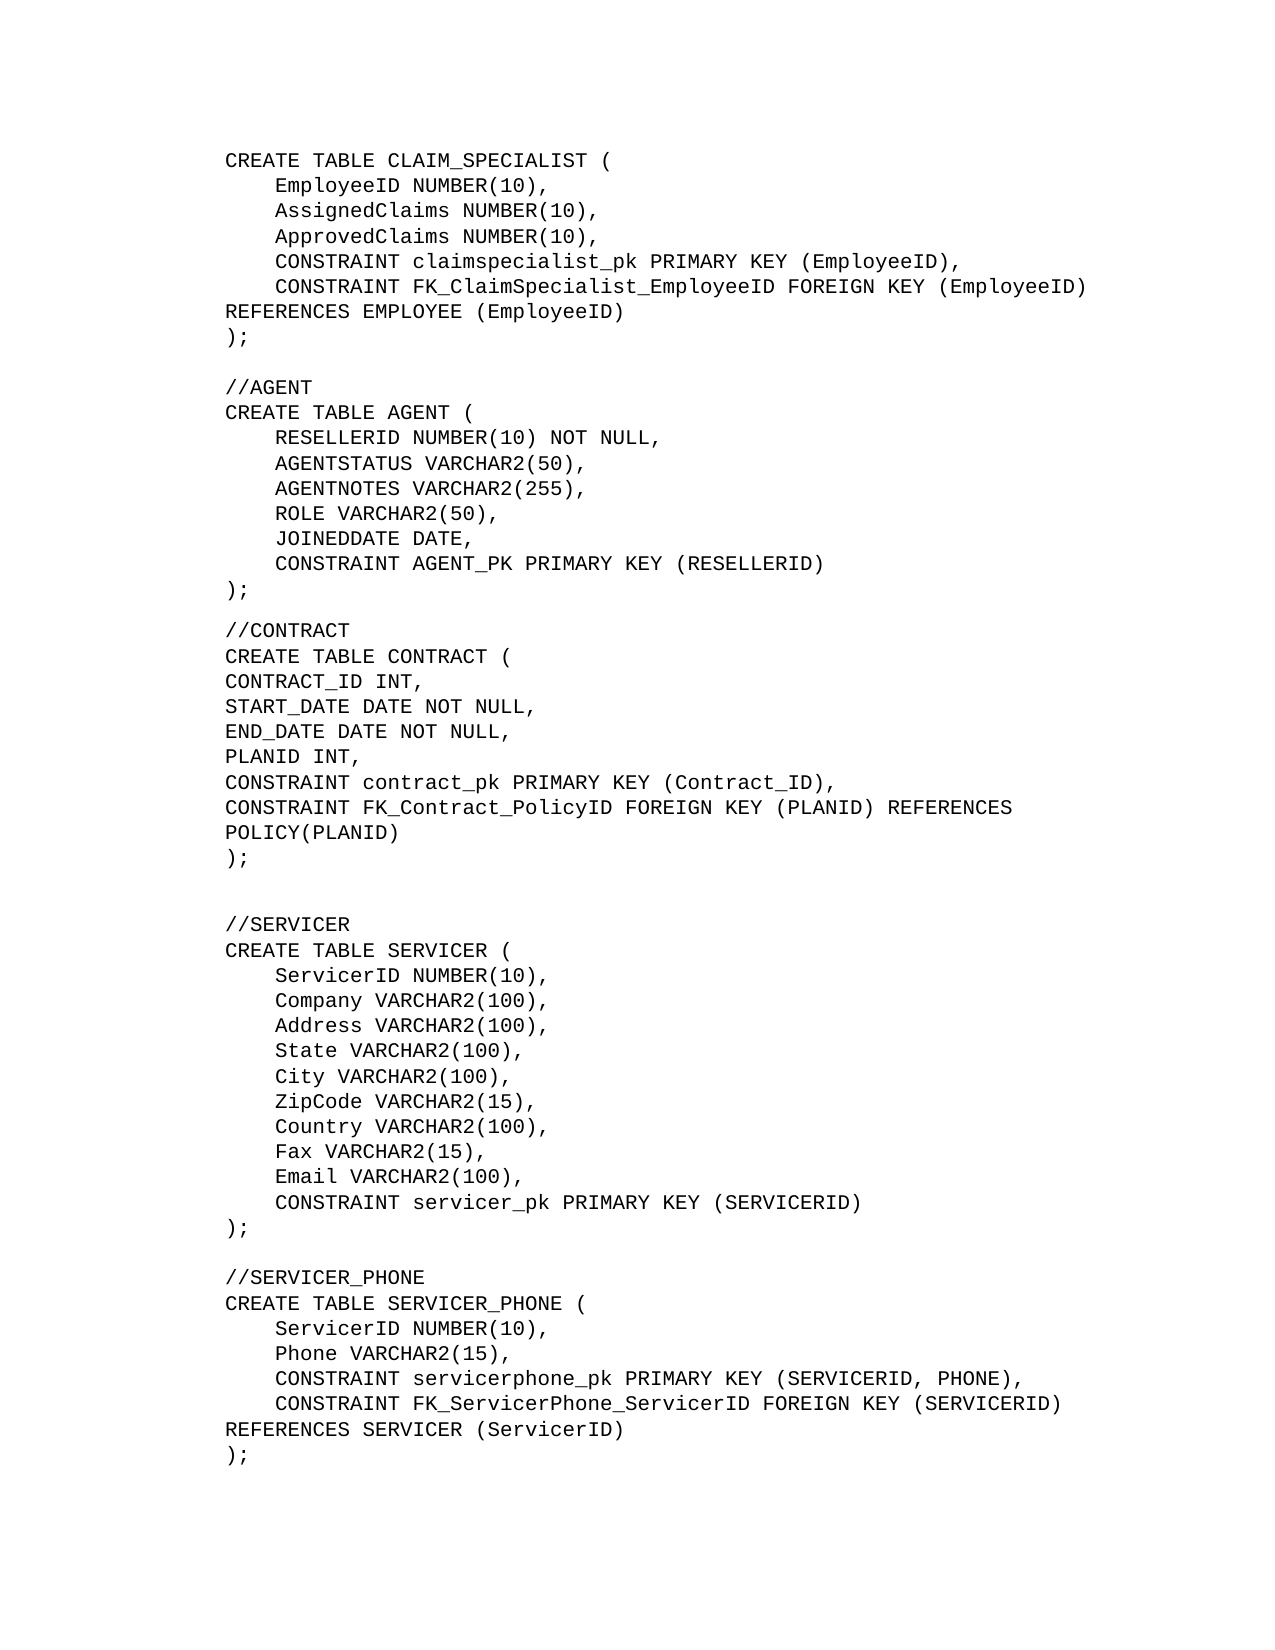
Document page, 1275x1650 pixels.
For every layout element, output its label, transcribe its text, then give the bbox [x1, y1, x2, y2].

list ROLE VARCHAR2(50), [225, 503, 1125, 527]
list AGENTNOTES VARCHAR2(255), [225, 478, 1125, 501]
text ApprovedClaims NUMBER(10), [225, 226, 1125, 249]
text ); [225, 326, 1125, 350]
text Fax VARCHAR2(15), [225, 1141, 1125, 1165]
text ); [225, 1444, 1125, 1467]
text END_DATE DATE NOT NULL, [225, 721, 1125, 745]
list AGENTSTATUS VARCHAR2(50), [225, 452, 1125, 476]
text City VARCHAR2(100), [225, 1066, 1125, 1089]
text CREATE TABLE CLAIM_SPECIALIST ( [225, 150, 1125, 174]
text //CONTRACT [225, 620, 1125, 644]
text CONSTRAINT FK_ClaimSpecialist_EmployeeID FOREIGN KEY (EmployeeID) REFERENCES EMPLOYEE (EmployeeID) [225, 276, 1125, 325]
text Address VARCHAR2(100), [225, 1015, 1125, 1039]
text //SERVICER [225, 914, 1125, 938]
text ZipCode VARCHAR2(15), [225, 1091, 1125, 1114]
text CONSTRAINT FK_ServicerPhone_ServicerID FOREIGN KEY (SERVICERID) REFERENCES SERVICER (ServicerID) [225, 1393, 1125, 1442]
text CREATE TABLE SERVICER ( [225, 939, 1125, 963]
list JOINEDDATE DATE, [225, 528, 1125, 552]
text CREATE TABLE CONTRACT ( [225, 646, 1125, 669]
text Email VARCHAR2(100), [225, 1166, 1125, 1190]
text Country VARCHAR2(100), [225, 1116, 1125, 1140]
text CONTRACT_ID INT, [225, 671, 1125, 694]
text PLANID INT, [225, 746, 1125, 770]
list ); [225, 578, 1125, 602]
text ); [225, 1217, 1125, 1241]
text START_DATE DATE NOT NULL, [225, 696, 1125, 720]
text CONSTRAINT FK_Contract_PolicyID FOREIGN KEY (PLANID) REFERENCES POLICY(PLANID) [225, 797, 1125, 846]
text ServicerID NUMBER(10), [225, 965, 1125, 988]
text CONSTRAINT contract_pk PRIMARY KEY (Contract_ID), [225, 772, 1125, 795]
list CREATE TABLE AGENT ( [225, 402, 1125, 426]
text CREATE TABLE SERVICER_PHONE ( [225, 1292, 1125, 1316]
text Company VARCHAR2(100), [225, 990, 1125, 1014]
text ServicerID NUMBER(10), [225, 1318, 1125, 1341]
list RESELLERID NUMBER(10) NOT NULL, [225, 427, 1125, 451]
text Phone VARCHAR2(15), [225, 1343, 1125, 1367]
text //SERVICER_PHONE [225, 1267, 1125, 1291]
list CONSTRAINT AGENT_PK PRIMARY KEY (RESELLERID) [225, 553, 1125, 577]
text EmployeeID NUMBER(10), [225, 175, 1125, 199]
text CONSTRAINT claimspecialist_pk PRIMARY KEY (EmployeeID), [225, 251, 1125, 274]
text CONSTRAINT servicerphone_pk PRIMARY KEY (SERVICERID, PHONE), [225, 1368, 1125, 1392]
text CONSTRAINT servicer_pk PRIMARY KEY (SERVICERID) [225, 1192, 1125, 1215]
text AssignedClaims NUMBER(10), [225, 200, 1125, 224]
text ); [225, 847, 1125, 871]
text State VARCHAR2(100), [225, 1040, 1125, 1064]
list //AGENT [225, 377, 1125, 401]
